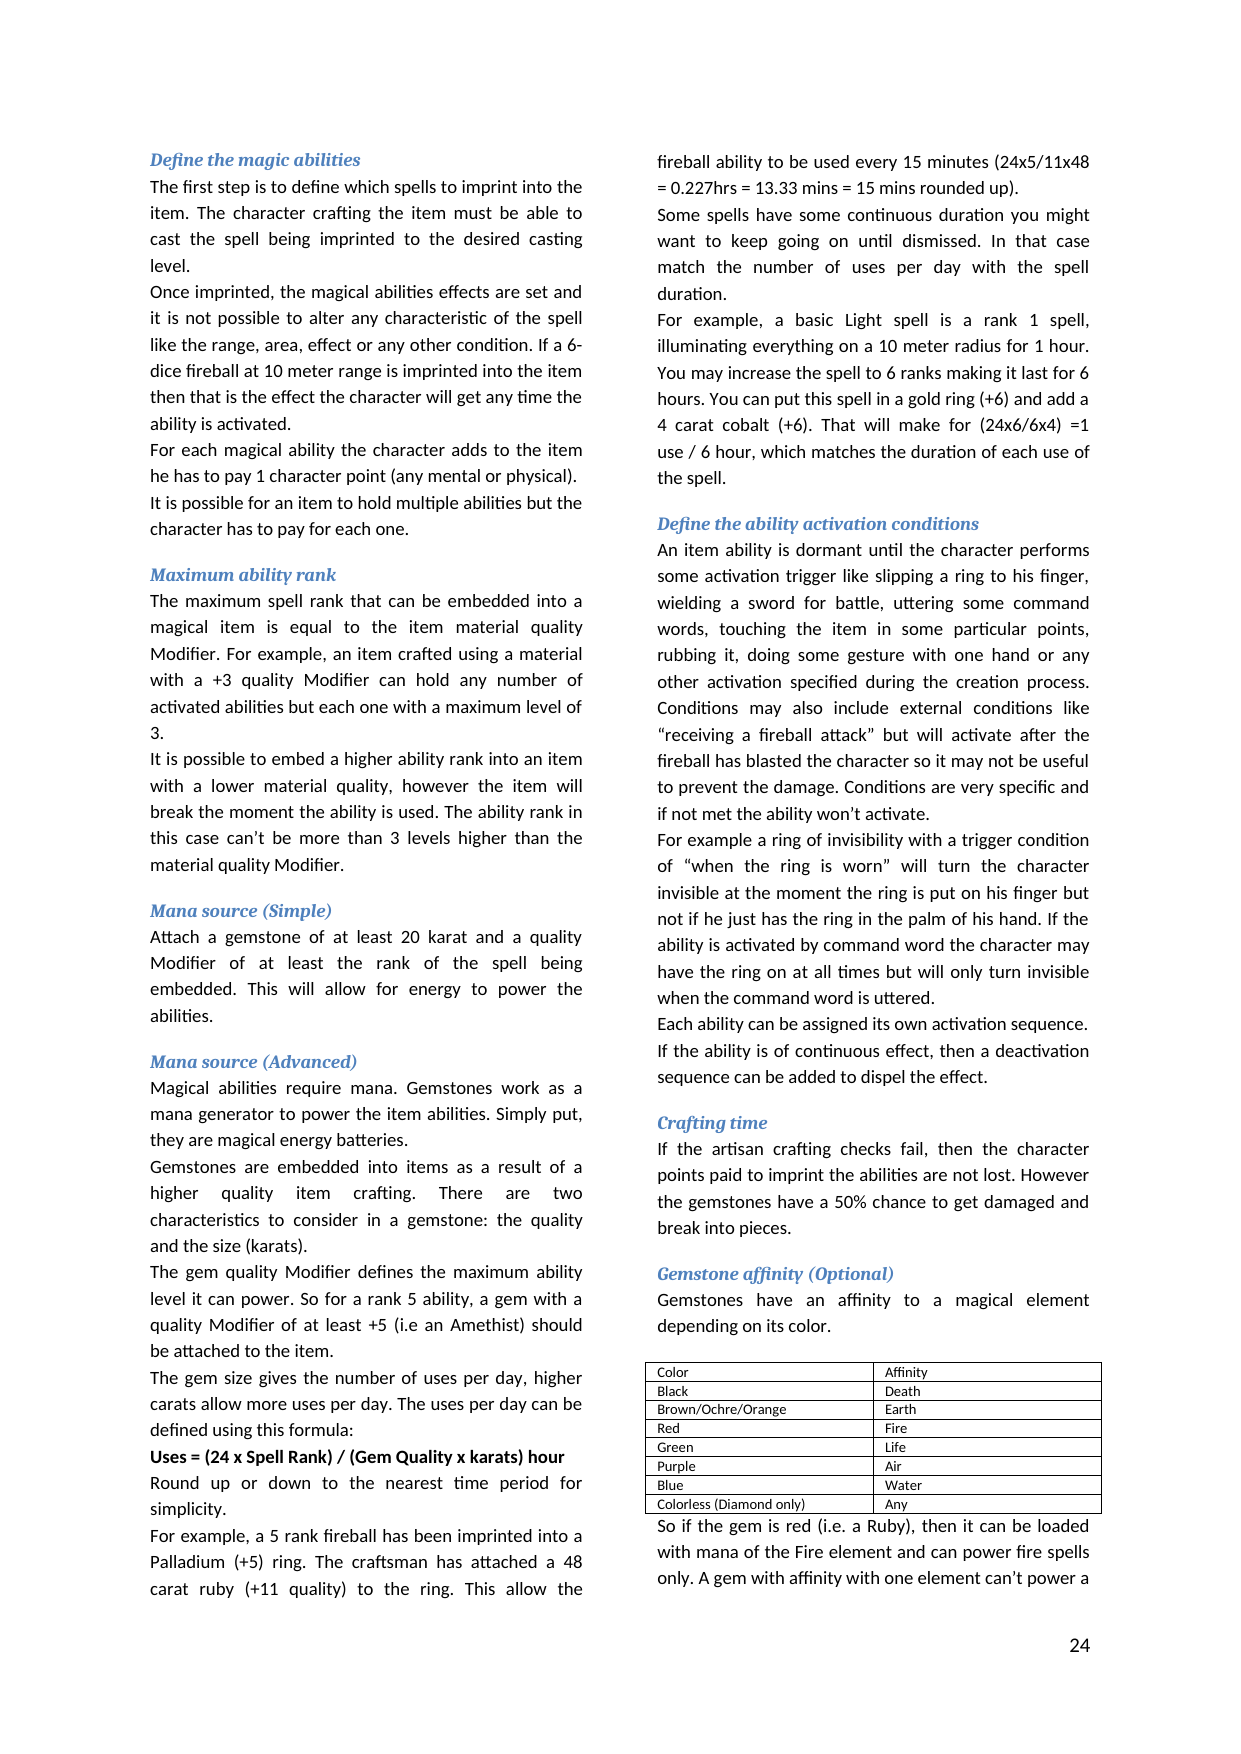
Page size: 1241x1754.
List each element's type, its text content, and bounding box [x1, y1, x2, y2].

table_cell Brown/Ochre/Orange [646, 1401, 873, 1418]
text The maximum spell rank that can be embedded into a magical item is equal to the item material quality Modifier. For example, an item crafted using a material with a +3 quality Modifier can hold any number of activated abilities but each one with a maximum level of 3. [150, 589, 583, 744]
table_cell Life [874, 1438, 1101, 1456]
text For example, a 5 rank fireball has been imprinted into a Palladium (+5) ring. The craftsman has attached a 48 carat ruby (+11 quality) to the ring. This allow the fireball ability to be used every 15 minutes (24x5/11x48 = 0.227hrs = 13.33 mins = 15 mins rounded up). [150, 1524, 583, 1599]
table_cell Blue [646, 1476, 873, 1494]
text Magical abilities require mana. Gemstones work as a mana generator to power the item abilities. Simply put, they are magical energy batteries. [150, 1076, 583, 1152]
subtitle Gemstone affinity (Optional) [657, 1263, 1090, 1285]
text Round up or down to the nearest time period for simplicity. [150, 1471, 583, 1521]
subtitle Define the magic abilities [150, 150, 583, 172]
text Some spells have some continuous duration you might want to keep going on until dismissed. In that case match the number of uses per day with the spell duration. [657, 203, 1090, 305]
table_cell Death [874, 1382, 1101, 1399]
text Gemstones have an affinity to a magical element depending on its color. [657, 1288, 1090, 1338]
table_header Affinity [874, 1363, 1101, 1381]
text The first step is to define which spells to imprint into the item. The character crafting the item must be able to cast the spell being imprinted to the desired casting level. [150, 175, 583, 277]
text For each magical ability the character adds to the item he has to pay 1 character point (any mental or physical). [150, 438, 583, 488]
text An item ability is dormant until the character performs some activation trigger like slipping a ring to his finger, wielding a sword for battle, uttering some command words, touching the item in some particular points, rubbing it, doing some gesture with one hand or any other activation specified during the creation process. Conditions may also include external conditions like “receiving a fireball attack” but will activate after the fireball has blasted the character so it may not be useful to prevent the damage. Conditions are very specific and if not met the ability won’t activate. [657, 538, 1090, 825]
table_cell Purple [646, 1457, 873, 1475]
subtitle Define the ability activation conditions [657, 513, 1090, 535]
text Once imprinted, the magical abilities effects are set and it is not possible to alter any characteristic of the spell like the range, area, effect or any other condition. If a 6-dice fireball at 10 meter range is imprinted into the item then that is the effect the character will get any time the ability is activated. [150, 280, 583, 435]
table_cell Fire [874, 1420, 1101, 1437]
subtitle Mana source (Simple) [150, 900, 583, 922]
subtitle Maximum ability rank [150, 564, 583, 586]
text For example a ring of invisibility with a trigger condition of “when the ring is worn” will turn the character invisible at the moment the ring is put on his finger but not if he just has the ring in the palm of his hand. If the ability is activated by command word the character may have the ring on at all times but will only turn invisible when the command word is uttered. [657, 828, 1090, 1009]
text If the ability is of continuous effect, then a deactivation sequence can be added to dispel the effect. [657, 1039, 1090, 1088]
table_cell Colorless (Diamond only) [646, 1495, 873, 1513]
table_cell Green [646, 1438, 873, 1456]
table_cell Red [646, 1420, 873, 1437]
text If the artisan crafting checks fail, then the character points paid to imprint the abilities are not lost. However the gemstones have a 50% chance to get damaged and break into pieces. [657, 1137, 1090, 1239]
table_cell Air [874, 1457, 1101, 1475]
table_cell Earth [874, 1401, 1101, 1418]
text The gem size gives the number of uses per day, higher carats allow more uses per day. The uses per day can be defined using this formula: [150, 1366, 583, 1441]
text It is possible to embed a higher ability rank into an item with a lower material quality, however the item will break the moment the ability is used. The ability rank in this case can’t be more than 3 levels higher than the material quality Modifier. [150, 747, 583, 876]
text The gem quality Modifier defines the maximum ability level it can power. So for a rank 5 ability, a gem with a quality Modifier of at least +5 (i.e an Amethist) should be attached to the item. [150, 1260, 583, 1362]
text Uses = (24 x Spell Rank) / (Gem Quality x karats) hour [150, 1445, 583, 1468]
table_cell Black [646, 1382, 873, 1399]
table_cell Water [874, 1476, 1101, 1494]
subtitle Mana source (Advanced) [150, 1051, 583, 1073]
text Each ability can be assigned its own activation sequence. [657, 1013, 1090, 1036]
table_cell Any [874, 1495, 1101, 1513]
text For example, a 5 rank fireball has been imprinted into a Palladium (+5) ring. The craftsman has attached a 48 carat ruby (+11 quality) to the ring. This allow the fireball ability to be used every 15 minutes (24x5/11x48 = 0.227hrs = 13.33 mins = 15 mins rounded up). [657, 150, 1090, 199]
table_header Color [646, 1363, 873, 1381]
text It is possible for an item to hold multiple abilities but the character has to pay for each one. [150, 491, 583, 540]
text For example, a basic Light spell is a rank 1 spell, illuminating everything on a 10 meter radius for 1 hour. You may increase the spell to 6 ranks making it last for 6 hours. You can put this spell in a gold ring (+6) and add a 4 carat cobalt (+6). That will make for (24x6/6x4) =1 use / 6 hour, which matches the duration of each use of the spell. [657, 308, 1090, 489]
text Attach a gemstone of at least 20 karat and a quality Modifier of at least the rank of the spell being embedded. This will allow for energy to power the abilities. [150, 925, 583, 1027]
subtitle Crafting time [657, 1112, 1090, 1134]
text Gemstones are embedded into items as a result of a higher quality item crafting. There are two characteristics to consider in a gemstone: the quality and the size (karats). [150, 1155, 583, 1257]
